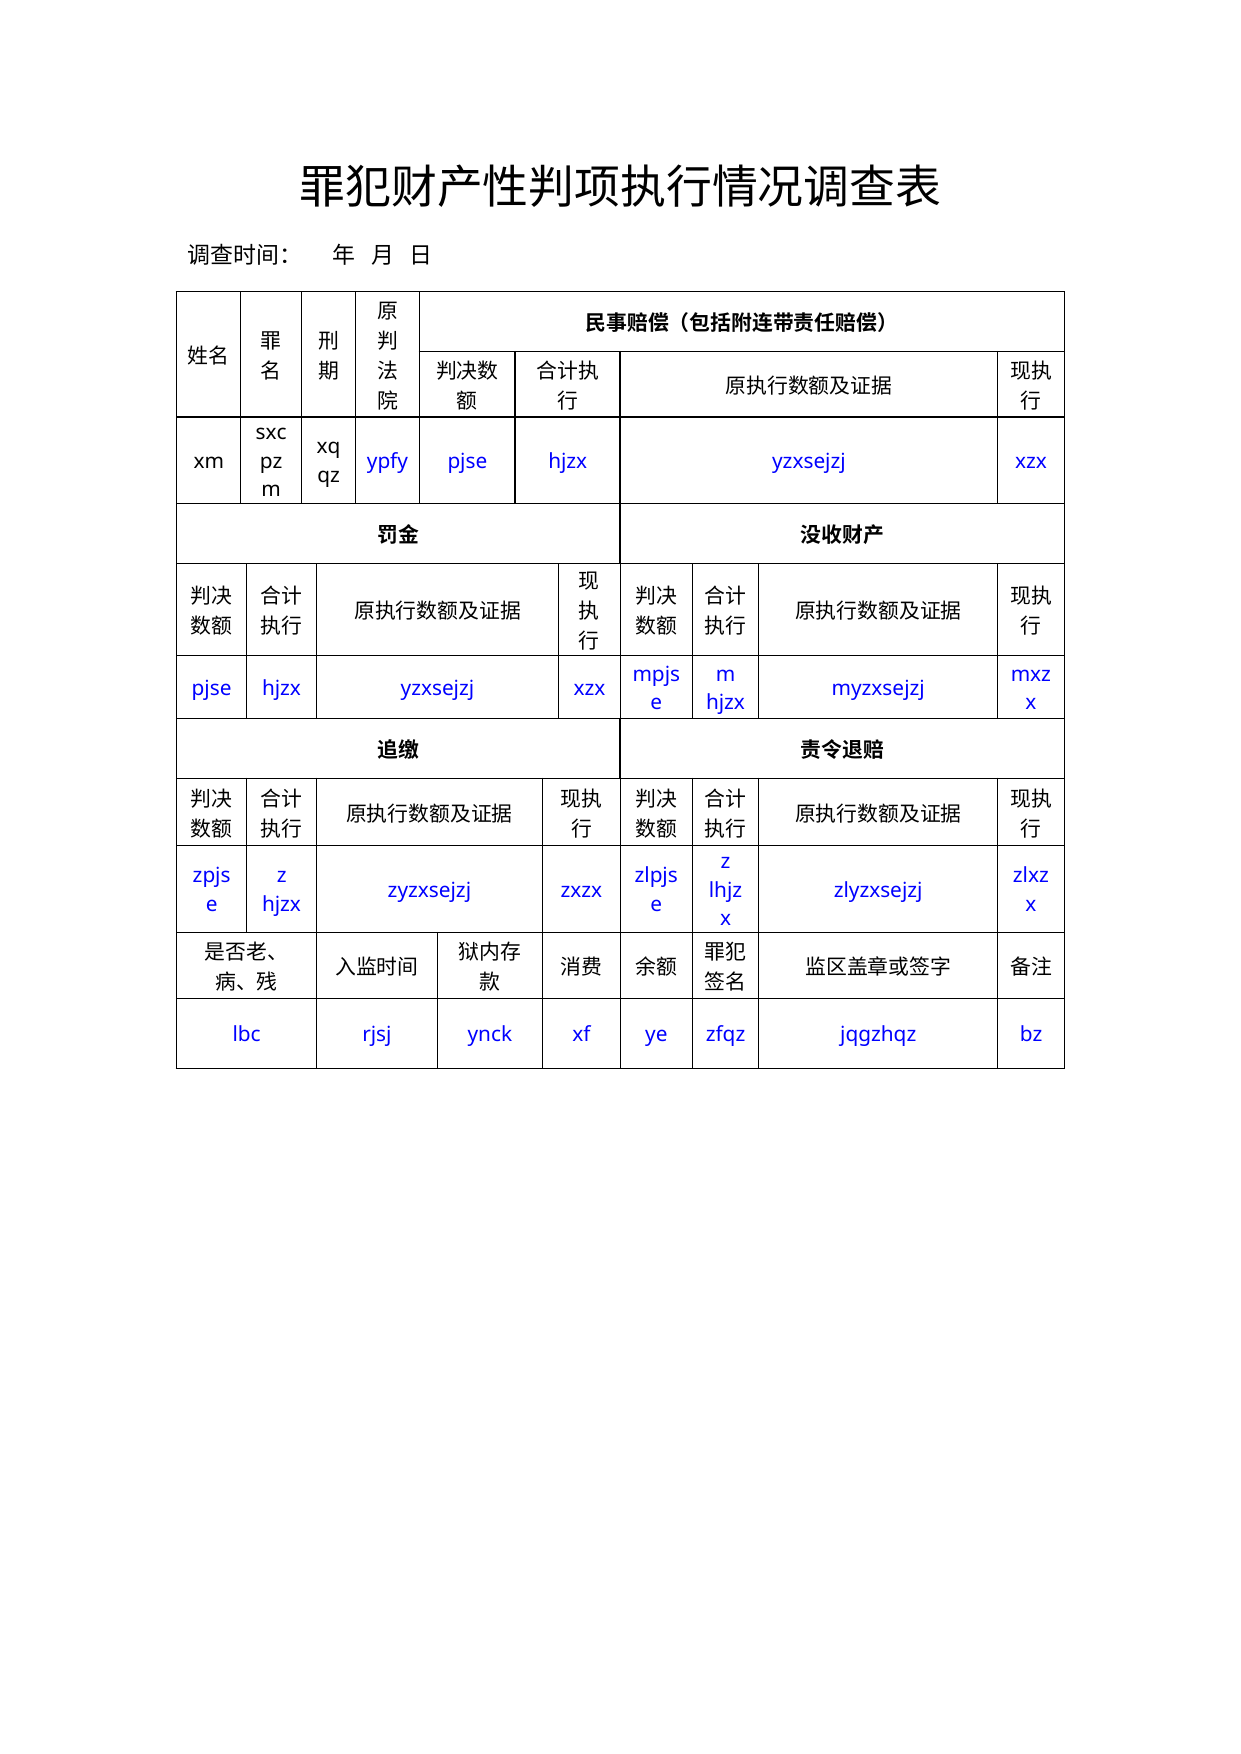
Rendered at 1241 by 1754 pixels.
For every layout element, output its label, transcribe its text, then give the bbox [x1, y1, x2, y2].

table_cell 现执行 [998, 564, 1064, 655]
table_header 原判法院 [356, 292, 419, 416]
table_cell 现执行 [998, 779, 1064, 845]
table_cell xqqz [302, 418, 355, 503]
table_cell pjse [177, 656, 246, 718]
table_cell jqgzhqz [759, 999, 997, 1068]
table_cell yzxsejzj [317, 656, 558, 718]
table_cell bz [998, 999, 1064, 1068]
table_cell ynck [438, 999, 542, 1068]
text 调查时间： 年 月 日 [187, 237, 1053, 270]
table_cell 判决数额 [621, 779, 692, 845]
table_cell 罚金 [177, 504, 619, 563]
table_cell zlyzxsejzj [759, 846, 997, 932]
text 罪犯财产性判项执行情况调查表 [187, 150, 1053, 216]
table_cell yzxsejzj [621, 418, 997, 503]
table_cell xzx [559, 656, 620, 718]
table_cell pjse [420, 418, 514, 503]
table_cell 原执行数额及证据 [759, 779, 997, 845]
table_cell 监区盖章或签字 [759, 933, 997, 998]
table_header 姓名 [177, 292, 240, 416]
table_cell xm [177, 418, 240, 503]
table_cell 是否老、病、残 [177, 933, 316, 998]
table_cell zxzx [543, 846, 620, 932]
table_cell 合计执行 [516, 352, 619, 416]
table_cell xzx [998, 418, 1064, 503]
table_header 刑期 [302, 292, 355, 416]
table_cell 判决数额 [621, 564, 692, 655]
table_cell 狱内存款 [438, 933, 542, 998]
table_cell lbc [177, 999, 316, 1068]
table_cell 备注 [998, 933, 1064, 998]
table_cell zlhjzx [693, 846, 758, 932]
table_cell hjzx [516, 418, 619, 503]
table_cell ye [621, 999, 692, 1068]
table_cell 合计执行 [247, 779, 316, 845]
table_cell 合计执行 [693, 779, 758, 845]
table_cell 判决数额 [177, 564, 246, 655]
table_cell mxzx [998, 656, 1064, 718]
table_cell sxcpzm [241, 418, 301, 503]
table_cell 合计执行 [247, 564, 316, 655]
table_cell zlpjse [621, 846, 692, 932]
table_cell xf [543, 999, 620, 1068]
table_cell 入监时间 [317, 933, 437, 998]
table_cell 消费 [543, 933, 620, 998]
table_cell zhjzx [247, 846, 316, 932]
table_cell 现执行 [543, 779, 620, 845]
table_cell 原执行数额及证据 [621, 352, 997, 416]
table_cell 原执行数额及证据 [317, 564, 558, 655]
table_cell 余额 [621, 933, 692, 998]
table_header 民事赔偿（包括附连带责任赔偿） [420, 292, 1064, 351]
table_cell myzxsejzj [759, 656, 997, 718]
table_cell 罪犯签名 [693, 933, 758, 998]
table_cell zyzxsejzj [317, 846, 542, 932]
table_cell zfqz [693, 999, 758, 1068]
table_cell zlxzx [998, 846, 1064, 932]
table_cell 没收财产 [621, 504, 1064, 563]
table_cell 判决数额 [420, 352, 514, 416]
table_cell mpjse [621, 656, 692, 718]
table_cell 追缴 [177, 719, 619, 778]
table_cell 合计执行 [693, 564, 758, 655]
table_cell zpjse [177, 846, 246, 932]
table_cell 原执行数额及证据 [759, 564, 997, 655]
table_cell hjzx [247, 656, 316, 718]
table_cell 现执行 [559, 564, 620, 655]
table_header 罪名 [241, 292, 301, 416]
table_cell rjsj [317, 999, 437, 1068]
table_cell 现执行 [998, 352, 1064, 416]
table_cell ypfy [356, 418, 419, 503]
table_cell 判决数额 [177, 779, 246, 845]
table_cell 原执行数额及证据 [317, 779, 542, 845]
table_cell mhjzx [693, 656, 758, 718]
table_cell 责令退赔 [621, 719, 1064, 778]
